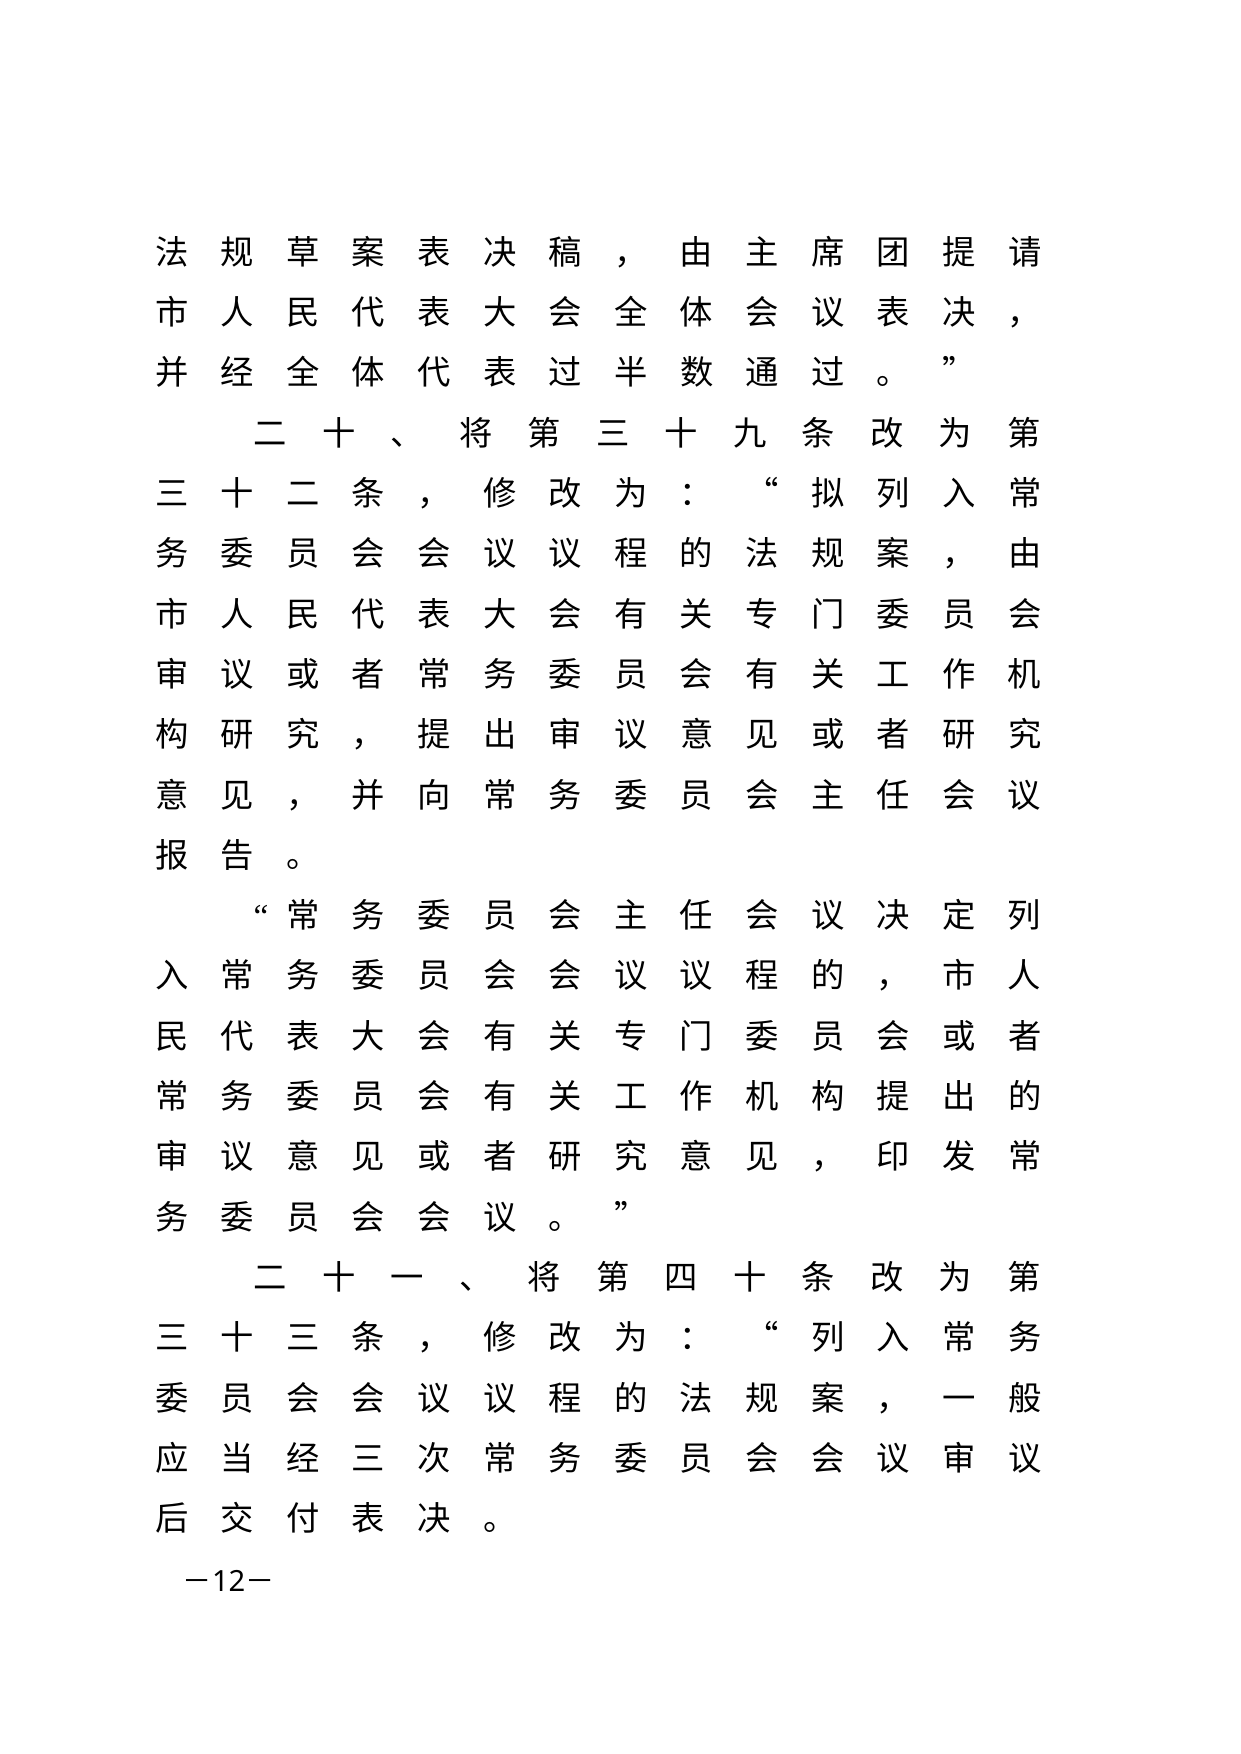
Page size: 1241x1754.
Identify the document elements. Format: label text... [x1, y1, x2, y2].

list “常务委员会主任会议决定列入常务委员会会议议程的，市人民代表大会有关专门委员会或者常务委员会有关工作机构提出的审议意见或者研究意见，印发常务委员会会议。” [155, 883, 1073, 1245]
list 二十、将第三十九条改为第三十二条，修改为：“拟列入常务委员会会议议程的法规案，由市人民代表大会有关专门委员会审议或者常务委员会有关工作机构研究，提出审议意见或者研究意见，并向常务委员会主任会议报告。 [155, 400, 1073, 883]
list “法规草案修改稿经各代表团审议后，由市人民代表大会法制委员会根据各代表团的审议意见再行修改，向主席团提出关于法规草案修改稿修改意见的报告和法规草案表决稿，由主席团提请市人民代表大会全体会议表决，并经全体代表过半数通过。” [155, 219, 1073, 400]
list 二十一、将第四十条改为第三十三条，修改为：“列入常务委员会会议议程的法规案，一般应当经三次常务委员会会议审议后交付表决。 [155, 1245, 1073, 1546]
